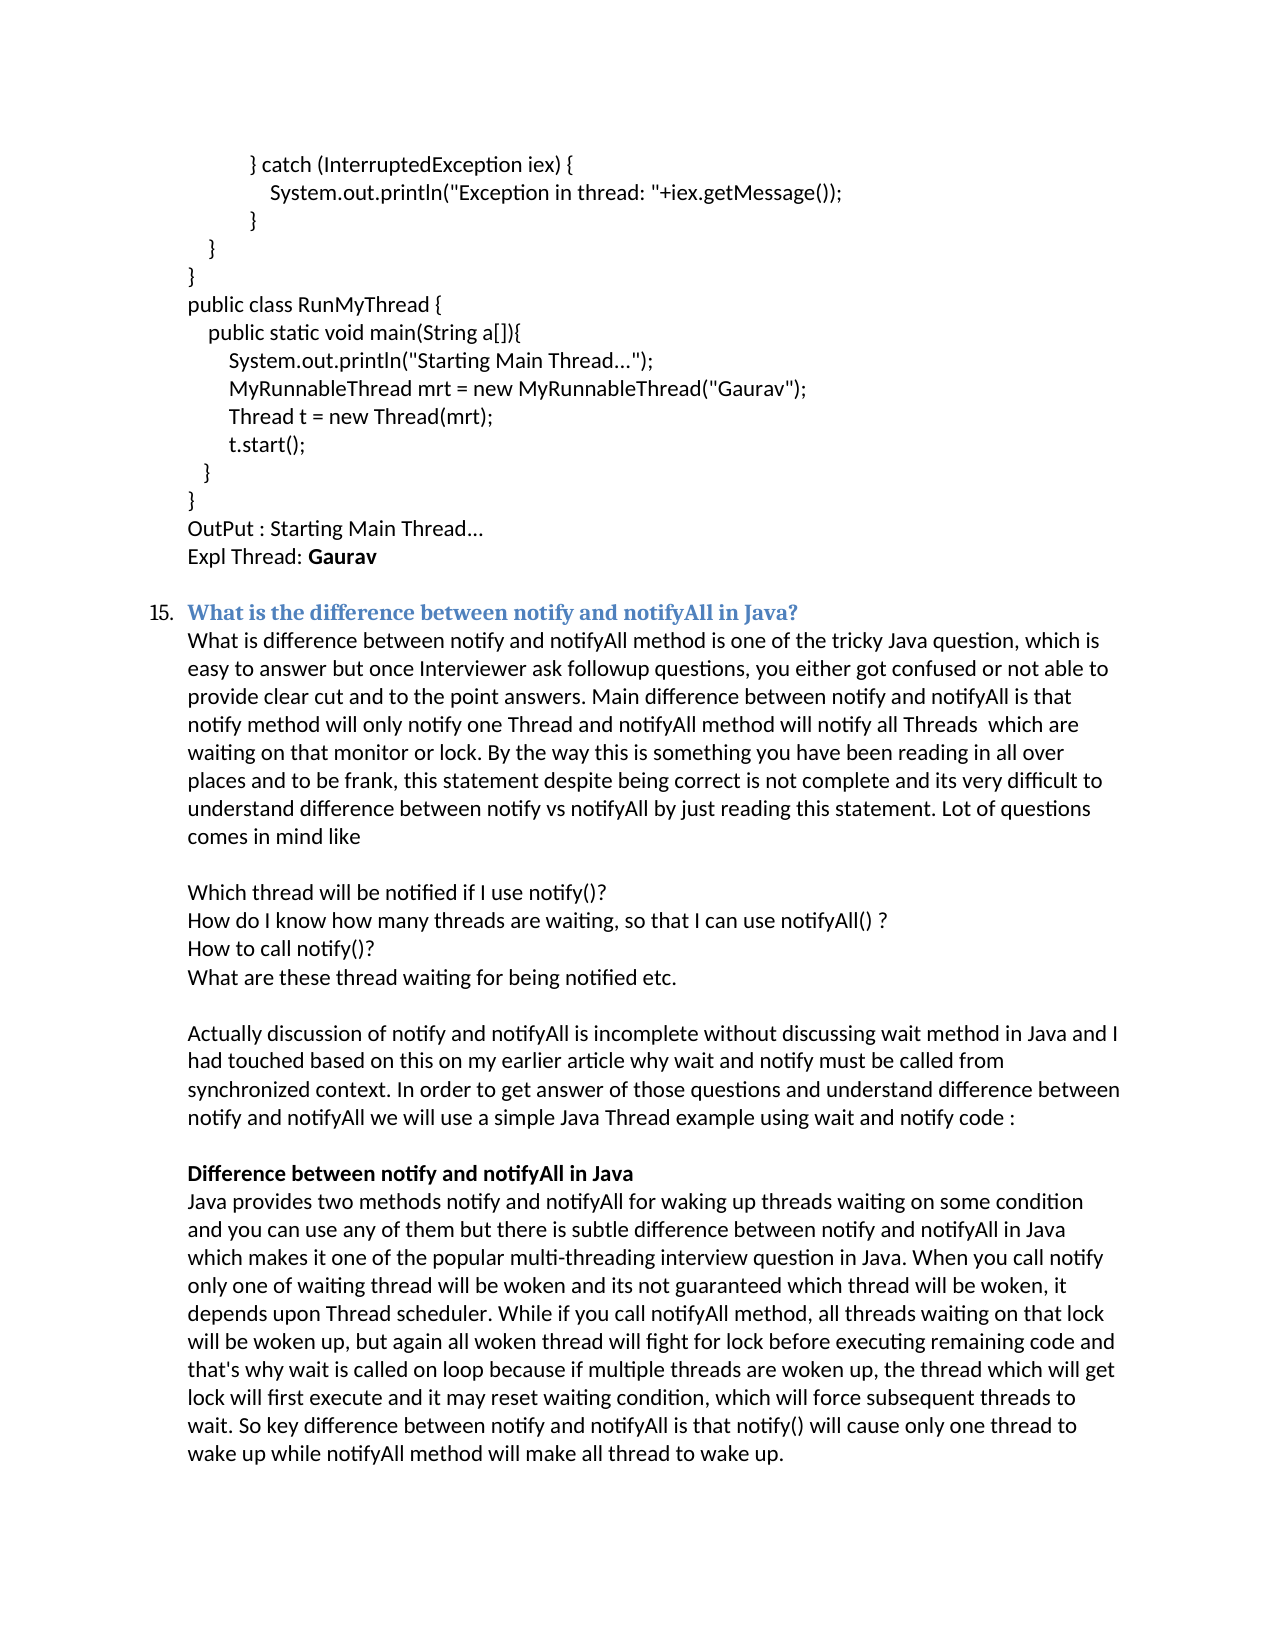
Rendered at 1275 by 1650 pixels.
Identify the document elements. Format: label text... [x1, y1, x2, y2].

text Java provides two methods notify and notifyAll for waking up threads waiting on some condition and you can use any of them but there is subtle difference between notify and notifyAll in Java which makes it one of the popular multi-threading interview question in Java. When you call notify only one of waiting thread will be woken and its not guaranteed which thread will be woken, it depends upon Thread scheduler. While if you call notifyAll method, all threads waiting on that lock will be woken up, but again all woken thread will fight for lock before executing remaining code and that's why wait is called on loop because if multiple threads are woken up, the thread which will get lock will first execute and it may reset waiting condition, which will force subsequent threads to wait. So key difference between notify and notifyAll is that notify() will cause only one thread to wake up while notifyAll method will make all thread to wake up. [187, 1187, 1125, 1467]
text Difference between notify and notifyAll in Java [187, 1159, 1125, 1187]
text } [187, 458, 1125, 486]
text } [187, 486, 1125, 514]
text t.start(); [187, 430, 1125, 458]
text What are these thread waiting for being notified etc. [187, 963, 1125, 991]
list What is the difference between notify and notifyAll in Java? [150, 598, 1125, 626]
text How do I know how many threads are waiting, so that I can use notifyAll() ? [187, 907, 1125, 934]
text } [187, 234, 1125, 262]
text public static void main(String a[]){ [187, 318, 1125, 346]
text How to call notify()? [187, 934, 1125, 963]
text public class RunMyThread { [187, 290, 1125, 318]
text System.out.println("Starting Main Thread..."); [187, 346, 1125, 374]
text } [187, 206, 1125, 234]
text System.out.println("Exception in thread: "+iex.getMessage()); [187, 178, 1125, 206]
text OutPut : Starting Main Thread... [187, 514, 1125, 542]
text } [187, 262, 1125, 290]
text MyRunnableThread mrt = new MyRunnableThread("Gaurav"); [187, 374, 1125, 402]
text } catch (InterruptedException iex) { [187, 150, 1125, 178]
text Expl Thread: Gaurav [187, 542, 1125, 570]
text Which thread will be notified if I use notify()? [187, 878, 1125, 907]
text Actually discussion of notify and notifyAll is incomplete without discussing wait method in Java and I had touched based on this on my earlier article why wait and notify must be called from synchronized context. In order to get answer of those questions and understand difference between notify and notifyAll we will use a simple Java Thread example using wait and notify code : [187, 1019, 1125, 1131]
text What is difference between notify and notifyAll method is one of the tricky Java question, which is easy to answer but once Interviewer ask followup questions, you either got confused or not able to provide clear cut and to the point answers. Main difference between notify and notifyAll is that notify method will only notify one Thread and notifyAll method will notify all Threads which are waiting on that monitor or lock. By the way this is something you have been reading in all over places and to be frank, this statement despite being correct is not complete and its very difficult to understand difference between notify vs notifyAll by just reading this statement. Lot of questions comes in mind like [150, 626, 1125, 851]
text Thread t = new Thread(mrt); [187, 402, 1125, 430]
